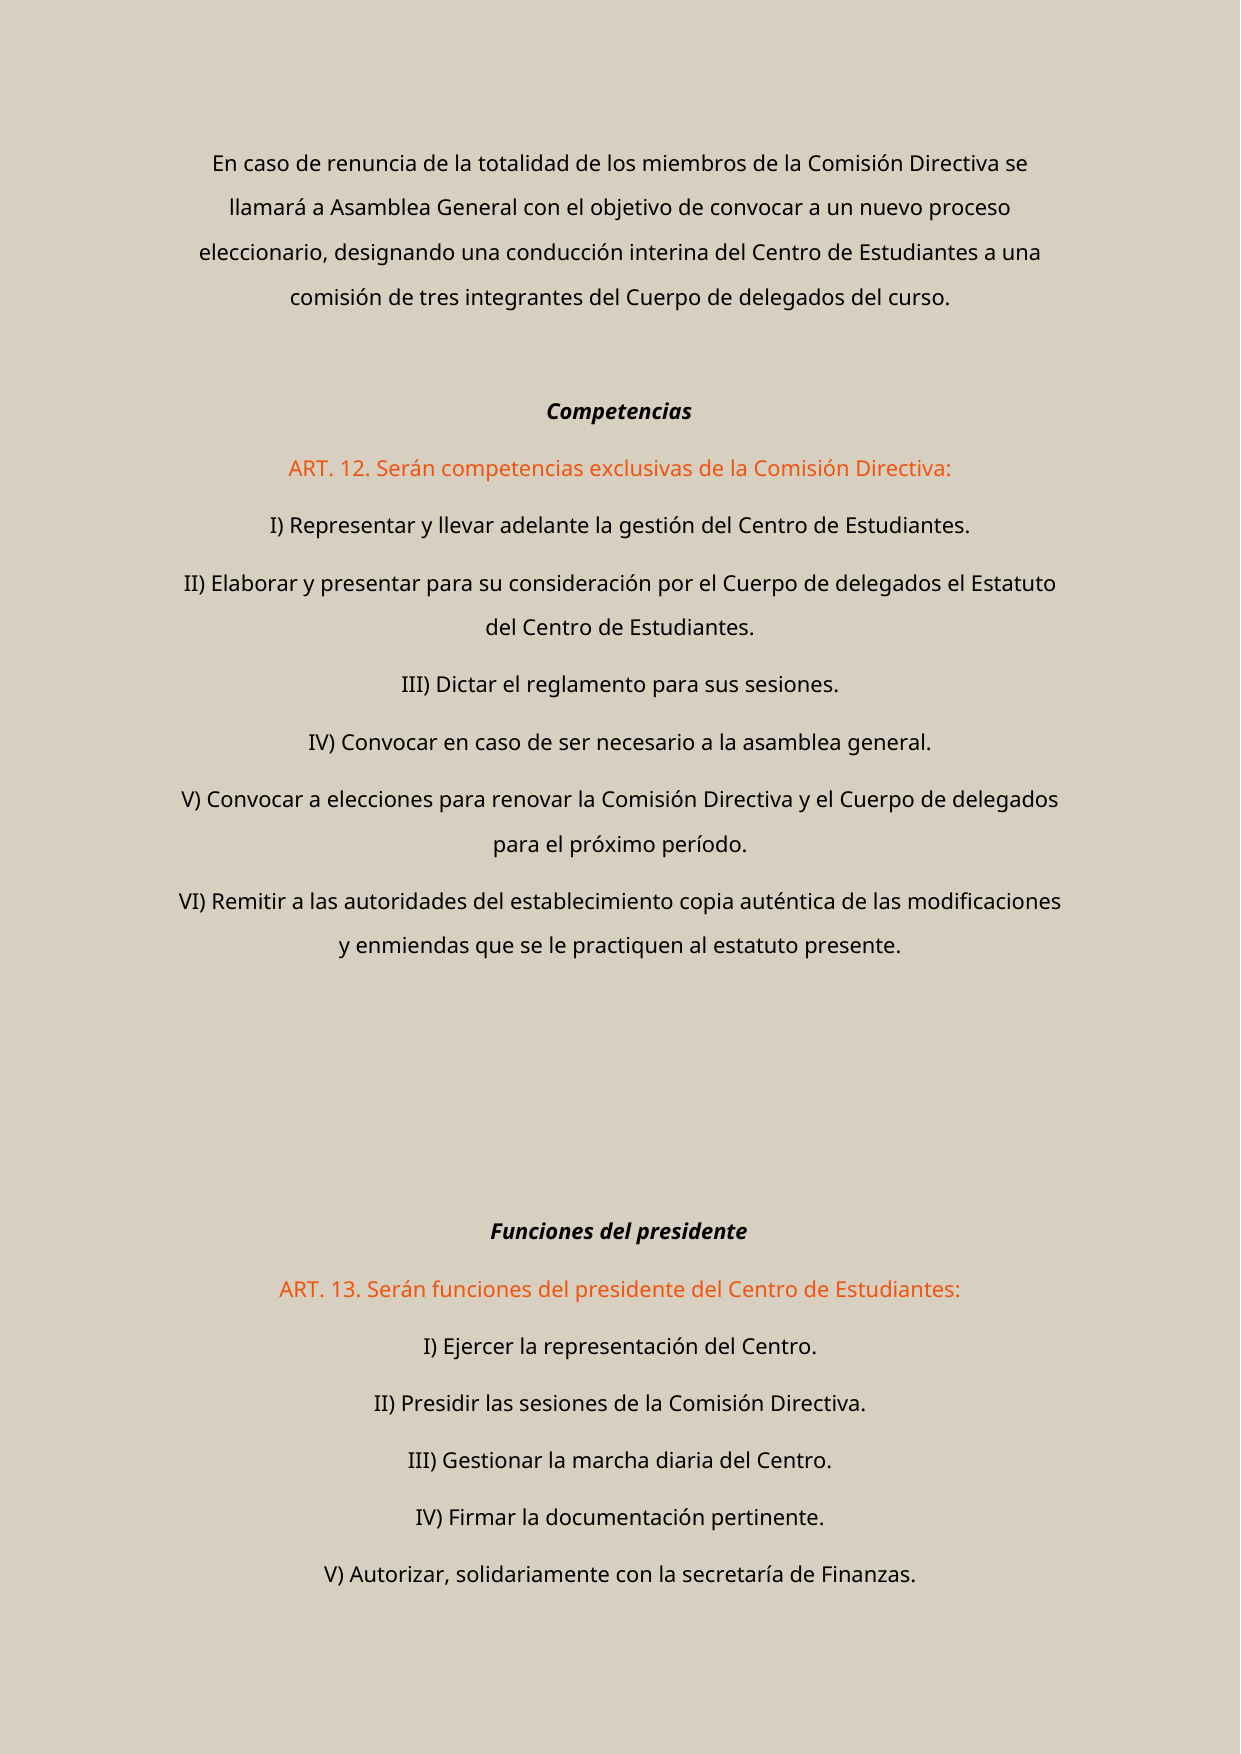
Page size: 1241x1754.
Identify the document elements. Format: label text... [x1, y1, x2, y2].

text ART. 12. Serán competencias exclusivas de la Comisión Directiva: [177, 453, 1063, 483]
text V) Convocar a elecciones para renovar la Comisión Directiva y el Cuerpo de delegados para el próximo período. [177, 784, 1063, 858]
text Competencias [177, 396, 1063, 426]
text I) Representar y llevar adelante la gestión del Centro de Estudiantes. [177, 510, 1063, 540]
text I) Ejercer la representación del Centro. [177, 1331, 1063, 1361]
text III) Gestionar la marcha diaria del Centro. [177, 1445, 1063, 1475]
text III) Dictar el reglamento para sus sesiones. [177, 669, 1063, 699]
text IV) Convocar en caso de ser necesario a la asamblea general. [177, 727, 1063, 756]
text IV) Firmar la documentación pertinente. [177, 1502, 1063, 1532]
text VI) Remitir a las autoridades del establecimiento copia auténtica de las modificaciones y enmiendas que se le practiquen al estatuto presente. [177, 886, 1063, 960]
text V) Autorizar, solidariamente con la secretaría de Finanzas. [177, 1559, 1063, 1589]
text En caso de renuncia de la totalidad de los miembros de la Comisión Directiva se llamará a Asamblea General con el objetivo de convocar a un nuevo proceso eleccionario, designando una conducción interina del Centro de Estudiantes a una comisión de tres integrantes del Cuerpo de delegados del curso. [177, 148, 1063, 311]
text II) Elaborar y presentar para su consideración por el Cuerpo de delegados el Estatuto del Centro de Estudiantes. [177, 568, 1063, 642]
text II) Presidir las sesiones de la Comisión Directiva. [177, 1388, 1063, 1418]
text Funciones del presidente [177, 1216, 1063, 1246]
text ART. 13. Serán funciones del presidente del Centro de Estudiantes: [177, 1273, 1063, 1303]
